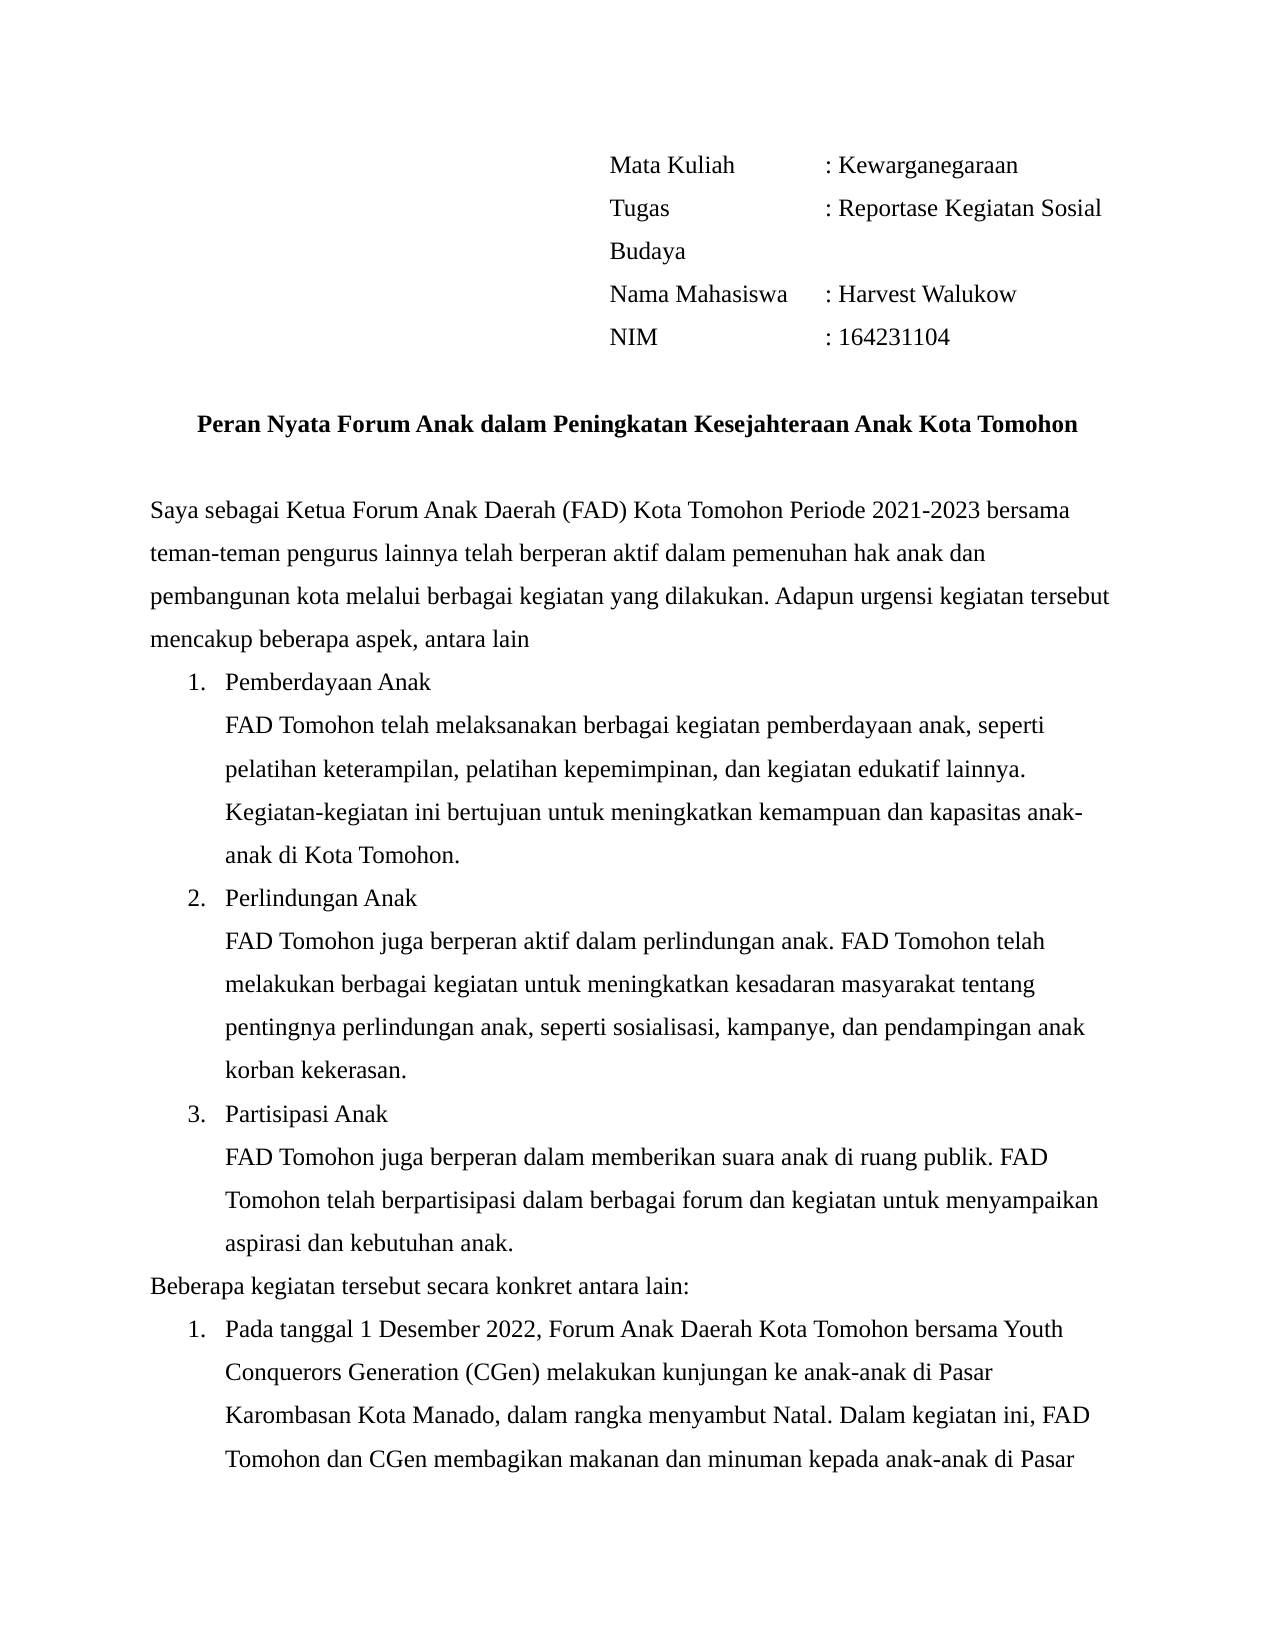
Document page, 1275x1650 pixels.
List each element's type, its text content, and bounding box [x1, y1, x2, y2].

list FAD Tomohon juga berperan aktif dalam perlindungan anak. FAD Tomohon telah melakukan berbagai kegiatan untuk meningkatkan kesadaran masyarakat tentang pentingnya perlindungan anak, seperti sosialisasi, kampanye, dan pendampingan anak korban kekerasan. [225, 926, 1125, 1084]
text Tugas : Reportase Kegiatan Sosial Budaya [609, 193, 1125, 265]
list Partisipasi Anak [187, 1099, 1125, 1127]
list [187, 1314, 1125, 1472]
text Saya sebagai Ketua Forum Anak Daerah (FAD) Kota Tomohon Periode 2021-2023 bersama teman-teman pengurus lainnya telah berperan aktif dalam pemenuhan hak anak dan pembangunan kota melalui berbagai kegiatan yang dilakukan. Adapun urgensi kegiatan tersebut mencakup beberapa aspek, antara lain [150, 495, 1125, 653]
text Mata Kuliah : Kewarganegaraan [609, 150, 1125, 179]
list Pemberdayaan Anak [187, 667, 1125, 696]
list FAD Tomohon telah melaksanakan berbagai kegiatan pemberdayaan anak, seperti pelatihan keterampilan, pelatihan kepemimpinan, dan kegiatan edukatif lainnya. Kegiatan-kegiatan ini bertujuan untuk meningkatkan kemampuan dan kapasitas anak-anak di Kota Tomohon. [225, 711, 1125, 869]
text Peran Nyata Forum Anak dalam Peningkatan Kesejahteraan Anak Kota Tomohon [150, 409, 1125, 437]
list FAD Tomohon juga berperan dalam memberikan suara anak di ruang publik. FAD Tomohon telah berpartisipasi dalam berbagai forum dan kegiatan untuk menyampaikan aspirasi dan kebutuhan anak. [225, 1142, 1125, 1257]
list Perlindungan Anak [187, 883, 1125, 912]
text Nama Mahasiswa : Harvest Walukow NIM : 164231104 [609, 279, 1125, 351]
text Beberapa kegiatan tersebut secara konkret antara lain: [150, 1271, 1125, 1300]
